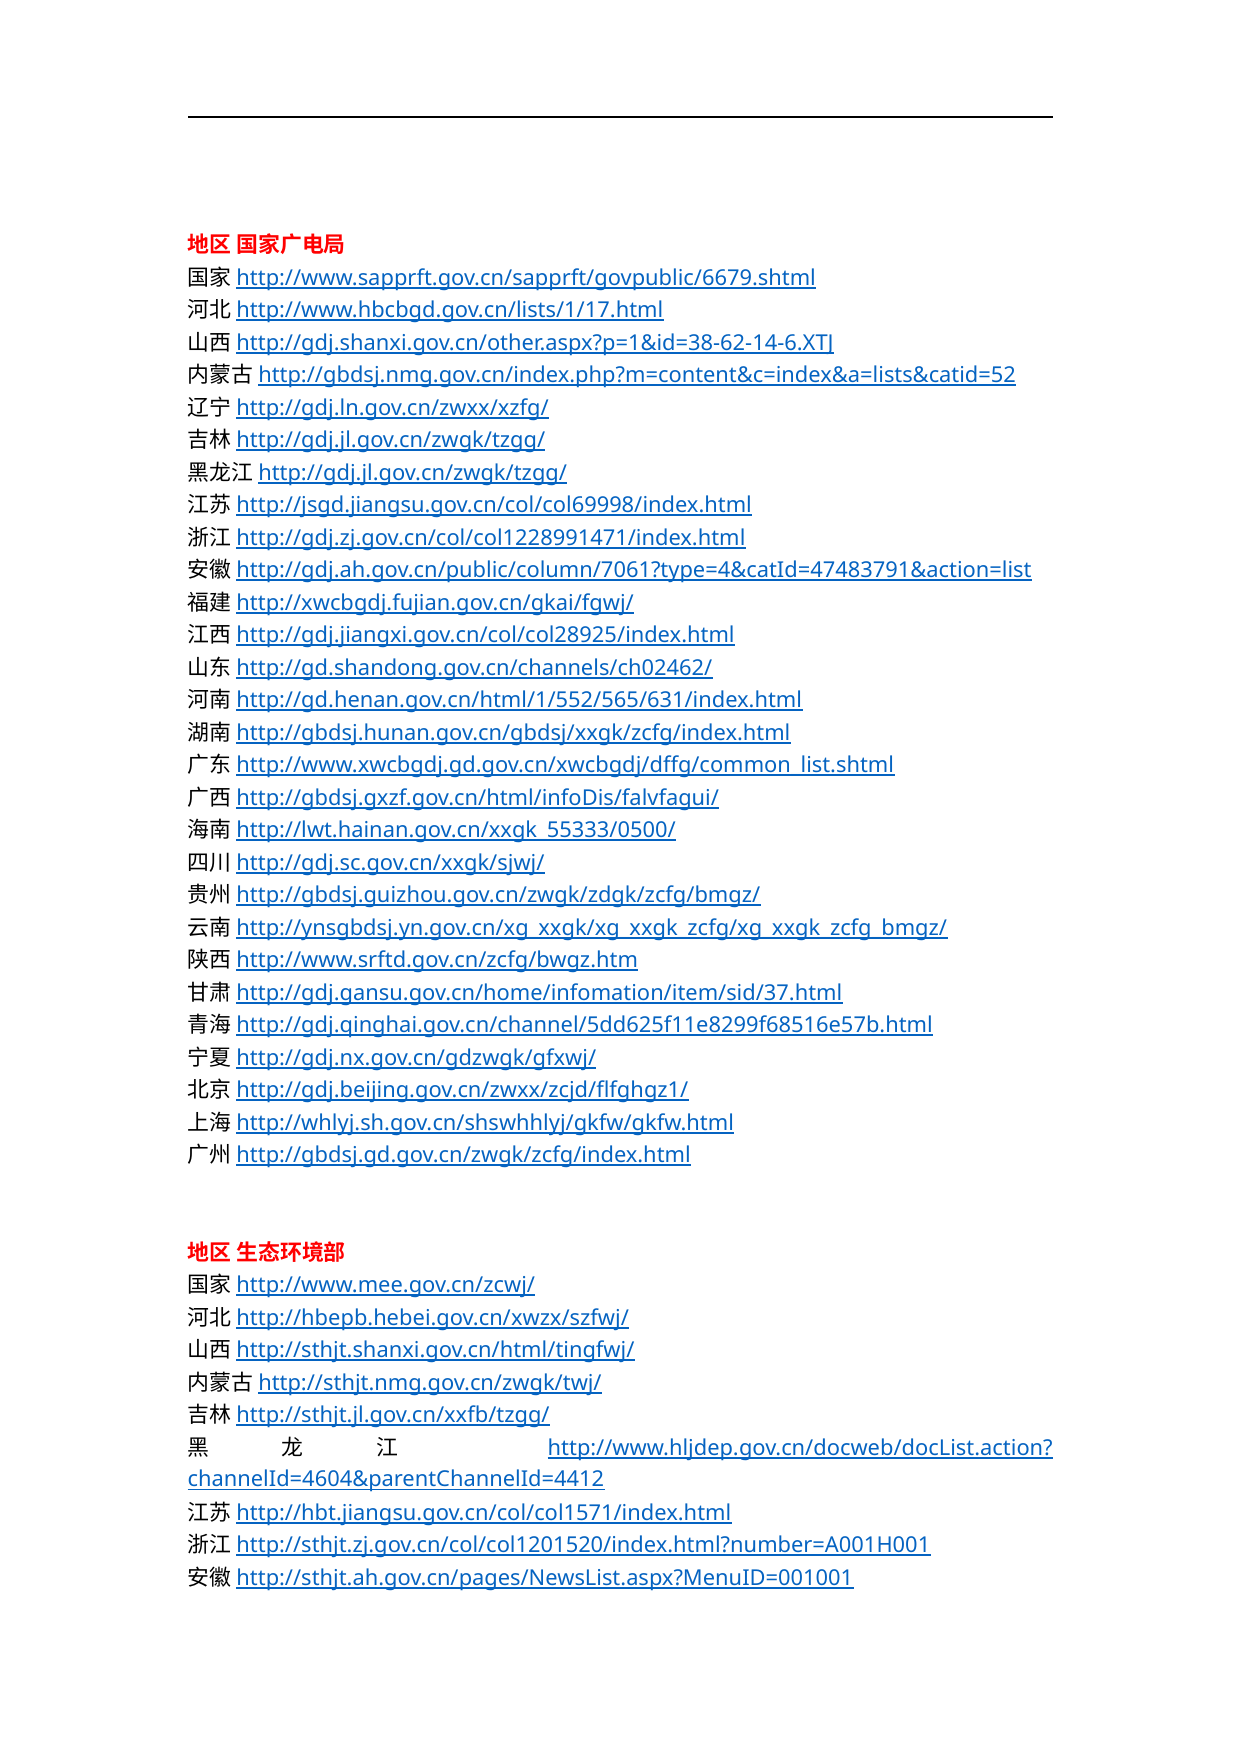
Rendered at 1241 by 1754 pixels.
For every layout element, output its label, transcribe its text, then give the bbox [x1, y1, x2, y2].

text 宁夏 http://gdj.nx.gov.cn/gdzwgk/gfxwj/ [187, 1039, 1053, 1072]
text 黑龙江 http://gdj.jl.gov.cn/zwgk/tzgg/ [187, 454, 1053, 487]
text 黑龙江 http://www.hljdep.gov.cn/docweb/docList.action?channelId=4604&parentChannelId=4412 [187, 1429, 1053, 1494]
text 地区 国家广电局 [187, 227, 1053, 259]
text 国家 http://www.mee.gov.cn/zcwj/ [187, 1267, 1053, 1299]
text 河北 http://www.hbcbgd.gov.cn/lists/1/17.html [187, 292, 1053, 324]
text 上海 http://whlyj.sh.gov.cn/shswhhlyj/gkfw/gkfw.html [187, 1104, 1053, 1137]
text 广东 http://www.xwcbgdj.gd.gov.cn/xwcbgdj/dffg/common_list.shtml [187, 747, 1053, 779]
text 浙江 http://sthjt.zj.gov.cn/col/col1201520/index.html?number=A001H001 [187, 1527, 1053, 1559]
text 安徽 http://sthjt.ah.gov.cn/pages/NewsList.aspx?MenuID=001001 [187, 1559, 1053, 1592]
text 广州 http://gbdsj.gd.gov.cn/zwgk/zcfg/index.html [187, 1137, 1053, 1169]
text 江西 http://gdj.jiangxi.gov.cn/col/col28925/index.html [187, 617, 1053, 649]
text 广西 http://gbdsj.gxzf.gov.cn/html/infoDis/falvfagui/ [187, 779, 1053, 812]
text 国家 http://www.sapprft.gov.cn/sapprft/govpublic/6679.shtml [187, 259, 1053, 292]
text 四川 http://gdj.sc.gov.cn/xxgk/sjwj/ [187, 844, 1053, 877]
text 山东 http://gd.shandong.gov.cn/channels/ch02462/ [187, 649, 1053, 682]
text 江苏 http://jsgd.jiangsu.gov.cn/col/col69998/index.html [187, 487, 1053, 519]
text 青海 http://gdj.qinghai.gov.cn/channel/5dd625f11e8299f68516e57b.html [187, 1007, 1053, 1039]
text 云南 http://ynsgbdsj.yn.gov.cn/xg_xxgk/xg_xxgk_zcfg/xg_xxgk_zcfg_bmgz/ [187, 909, 1053, 942]
text 湖南 http://gbdsj.hunan.gov.cn/gbdsj/xxgk/zcfg/index.html [187, 714, 1053, 747]
text 山西 http://sthjt.shanxi.gov.cn/html/tingfwj/ [187, 1332, 1053, 1364]
text 福建 http://xwcbgdj.fujian.gov.cn/gkai/fgwj/ [187, 584, 1053, 617]
text 内蒙古 http://gbdsj.nmg.gov.cn/index.php?m=content&c=index&a=lists&catid=52 [187, 357, 1053, 389]
text 贵州 http://gbdsj.guizhou.gov.cn/zwgk/zdgk/zcfg/bmgz/ [187, 877, 1053, 909]
text 吉林 http://gdj.jl.gov.cn/zwgk/tzgg/ [187, 422, 1053, 454]
text 陕西 http://www.srftd.gov.cn/zcfg/bwgz.htm [187, 942, 1053, 974]
text 河北 http://hbepb.hebei.gov.cn/xwzx/szfwj/ [187, 1299, 1053, 1332]
text 辽宁 http://gdj.ln.gov.cn/zwxx/xzfg/ [187, 389, 1053, 422]
text 甘肃 http://gdj.gansu.gov.cn/home/infomation/item/sid/37.html [187, 974, 1053, 1007]
text 山西 http://gdj.shanxi.gov.cn/other.aspx?p=1&id=38-62-14-6.XTJ [187, 324, 1053, 357]
text 河南 http://gd.henan.gov.cn/html/1/552/565/631/index.html [187, 682, 1053, 714]
text 江苏 http://hbt.jiangsu.gov.cn/col/col1571/index.html [187, 1494, 1053, 1527]
text 内蒙古 http://sthjt.nmg.gov.cn/zwgk/twj/ [187, 1364, 1053, 1397]
text 安徽 http://gdj.ah.gov.cn/public/column/7061?type=4&catId=47483791&action=list [187, 552, 1053, 584]
text 吉林 http://sthjt.jl.gov.cn/xxfb/tzgg/ [187, 1397, 1053, 1429]
text 海南 http://lwt.hainan.gov.cn/xxgk_55333/0500/ [187, 812, 1053, 844]
text 北京 http://gdj.beijing.gov.cn/zwxx/zcjd/flfghgz1/ [187, 1072, 1053, 1104]
text 浙江 http://gdj.zj.gov.cn/col/col1228991471/index.html [187, 519, 1053, 552]
text 地区 生态环境部 [187, 1234, 1053, 1267]
